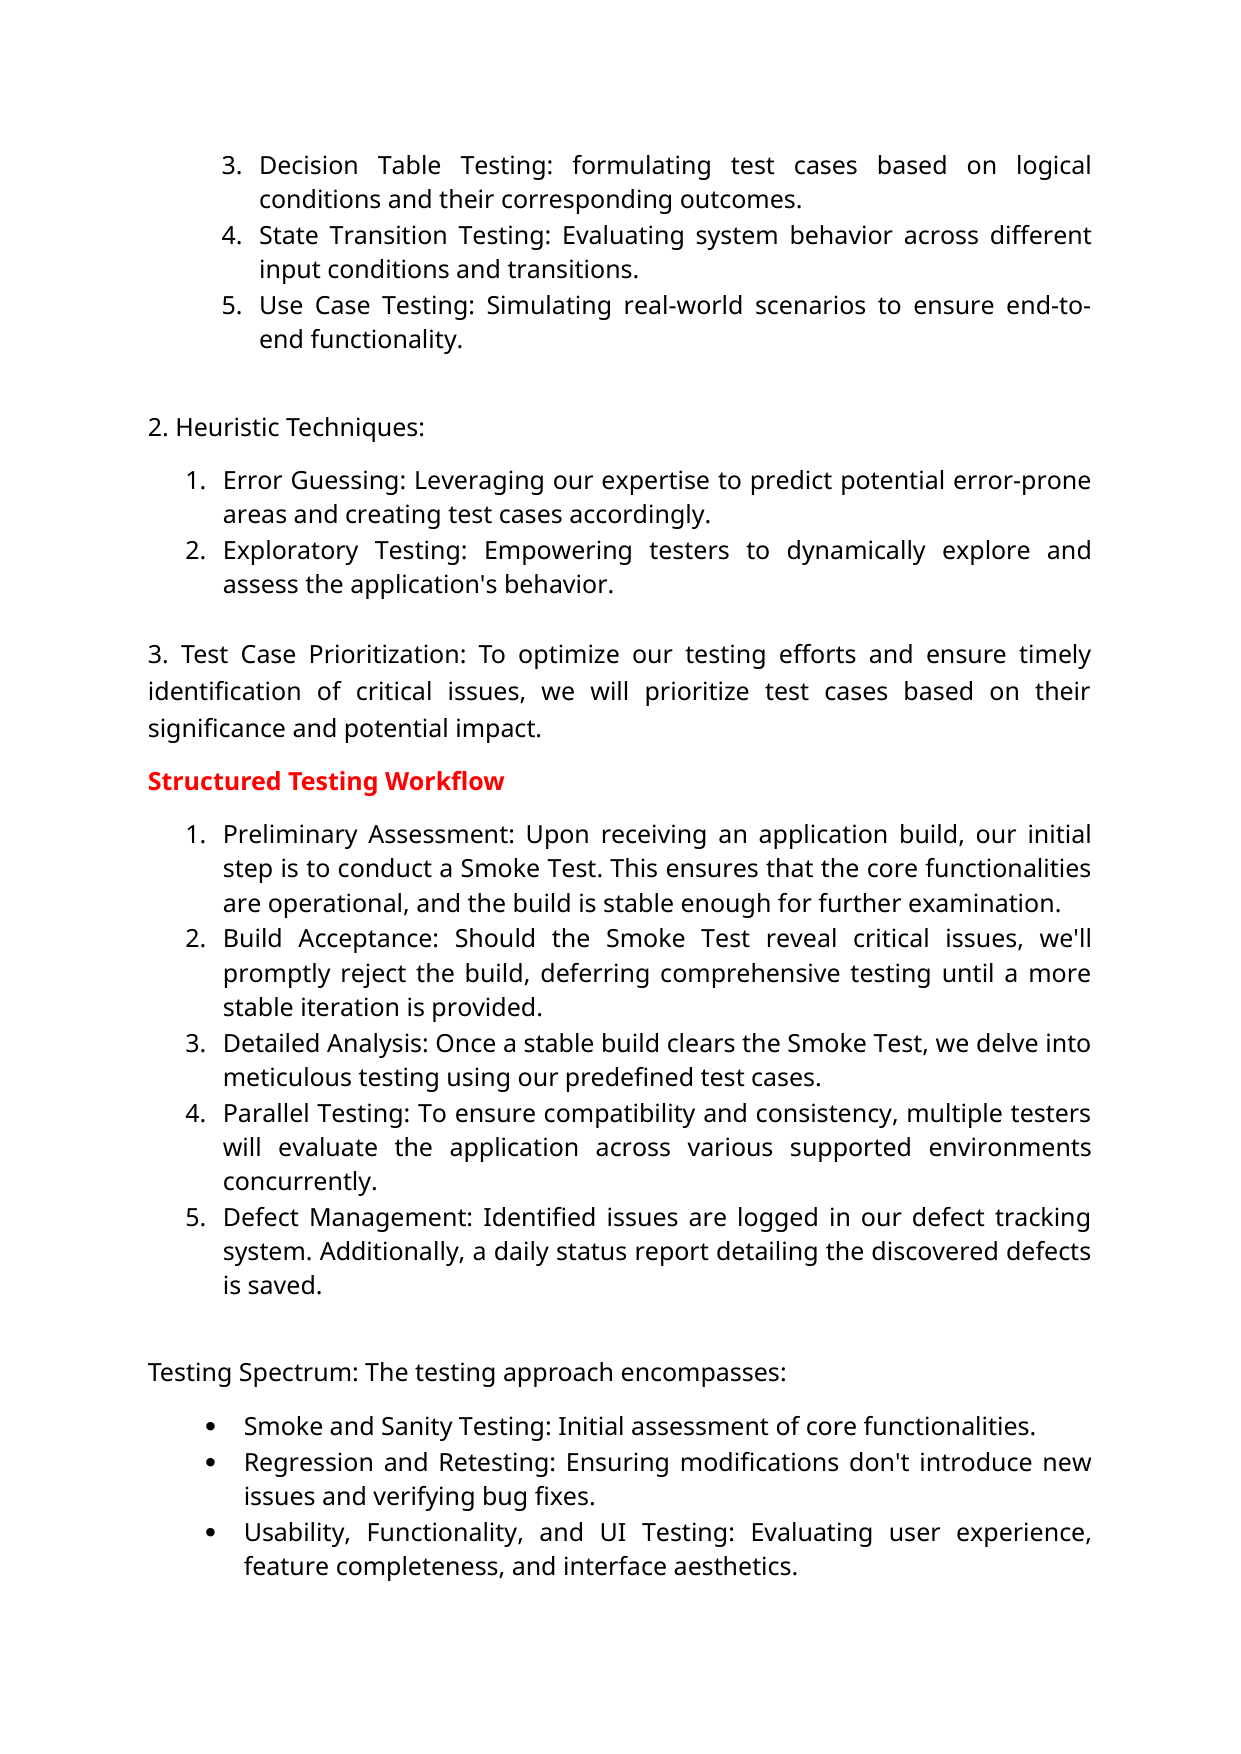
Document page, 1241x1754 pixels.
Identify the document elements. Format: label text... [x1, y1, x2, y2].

list Detailed Analysis: Once a stable build clears the Smoke Test, we delve into meticulous testing using our predefined test cases. [185, 1025, 1093, 1093]
list Build Acceptance: Should the Smoke Test reveal critical issues, we'll promptly reject the build, deferring comprehensive testing until a more stable iteration is provided. [185, 921, 1093, 1023]
list State Transition Testing: Evaluating system behavior across different input conditions and transitions. [221, 218, 1093, 286]
list Preliminary Assessment: Upon receiving an application build, our initial step is to conduct a Smoke Test. This ensures that the core functionalities are operational, and the build is stable enough for further examination. [185, 817, 1093, 919]
list Defect Management: Identified issues are logged in our defect tracking system. Additionally, a daily status report detailing the discovered defects is saved. [185, 1199, 1093, 1301]
list Parallel Testing: To ensure compatibility and consistency, multiple testers will evaluate the application across various supported environments concurrently. [185, 1095, 1093, 1197]
list Regression and Retesting: Ensuring modifications don't introduce new issues and verifying bug fixes. [206, 1444, 1093, 1512]
list Usability, Functionality, and UI Testing: Evaluating user experience, feature completeness, and interface aesthetics. [206, 1514, 1093, 1582]
list Smoke and Sanity Testing: Initial assessment of core functionalities. [206, 1408, 1093, 1442]
list Decision Table Testing: formulating test cases based on logical conditions and their corresponding outcomes. [221, 148, 1093, 216]
list Error Guessing: Leveraging our expertise to predict potential error-prone areas and creating test cases accordingly. [185, 463, 1093, 531]
text Structured Testing Workflow [148, 764, 1093, 798]
text Testing Spectrum: The testing approach encompasses: [148, 1355, 1093, 1389]
text 3. Test Case Prioritization: To optimize our testing efforts and ensure timely identification of critical issues, we will prioritize test cases based on their significance and potential impact. [148, 637, 1093, 744]
list Exploratory Testing: Empowering testers to dynamically explore and assess the application's behavior. [185, 533, 1093, 601]
list Use Case Testing: Simulating real-world scenarios to ensure end-to-end functionality. [221, 288, 1093, 356]
text 2. Heuristic Techniques: [148, 409, 1093, 443]
